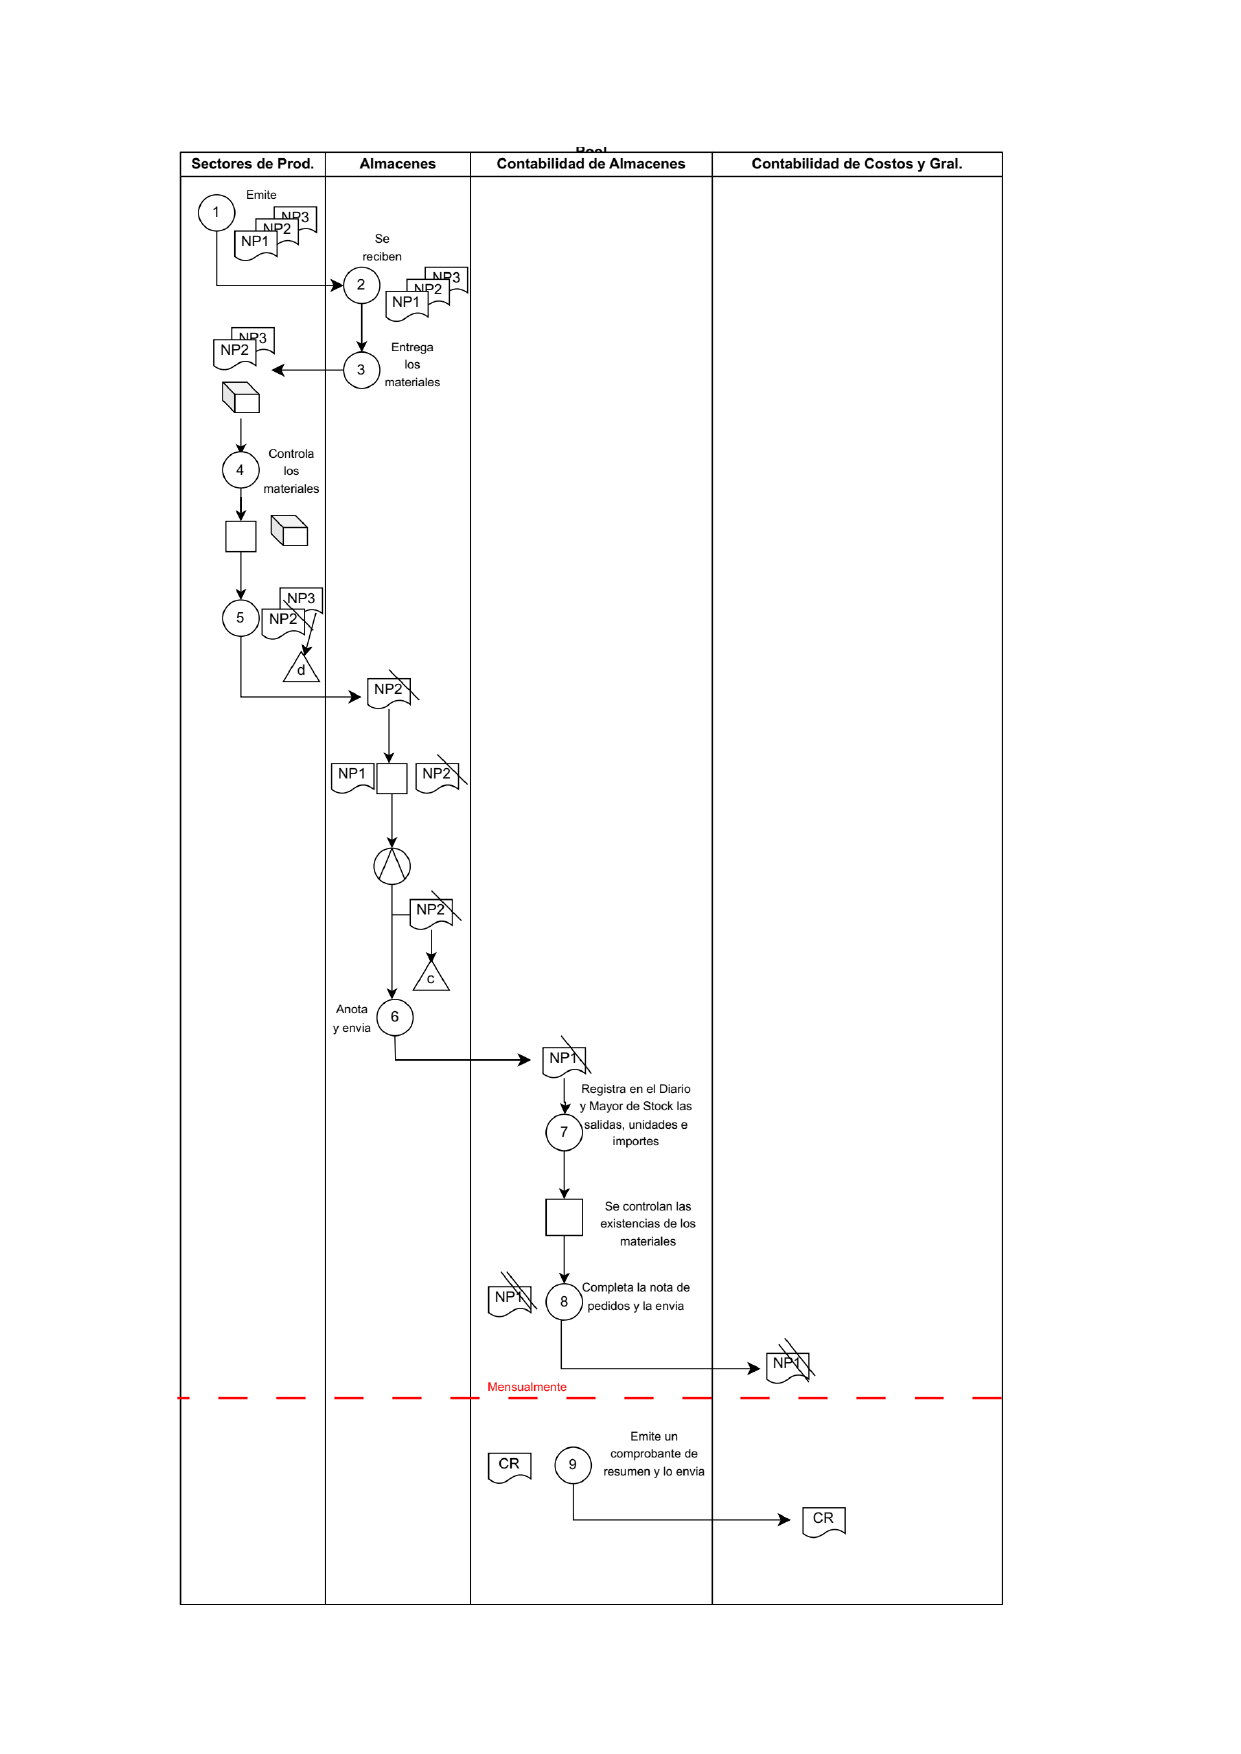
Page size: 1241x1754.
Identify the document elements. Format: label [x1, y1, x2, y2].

picture [177, 147, 1007, 1607]
